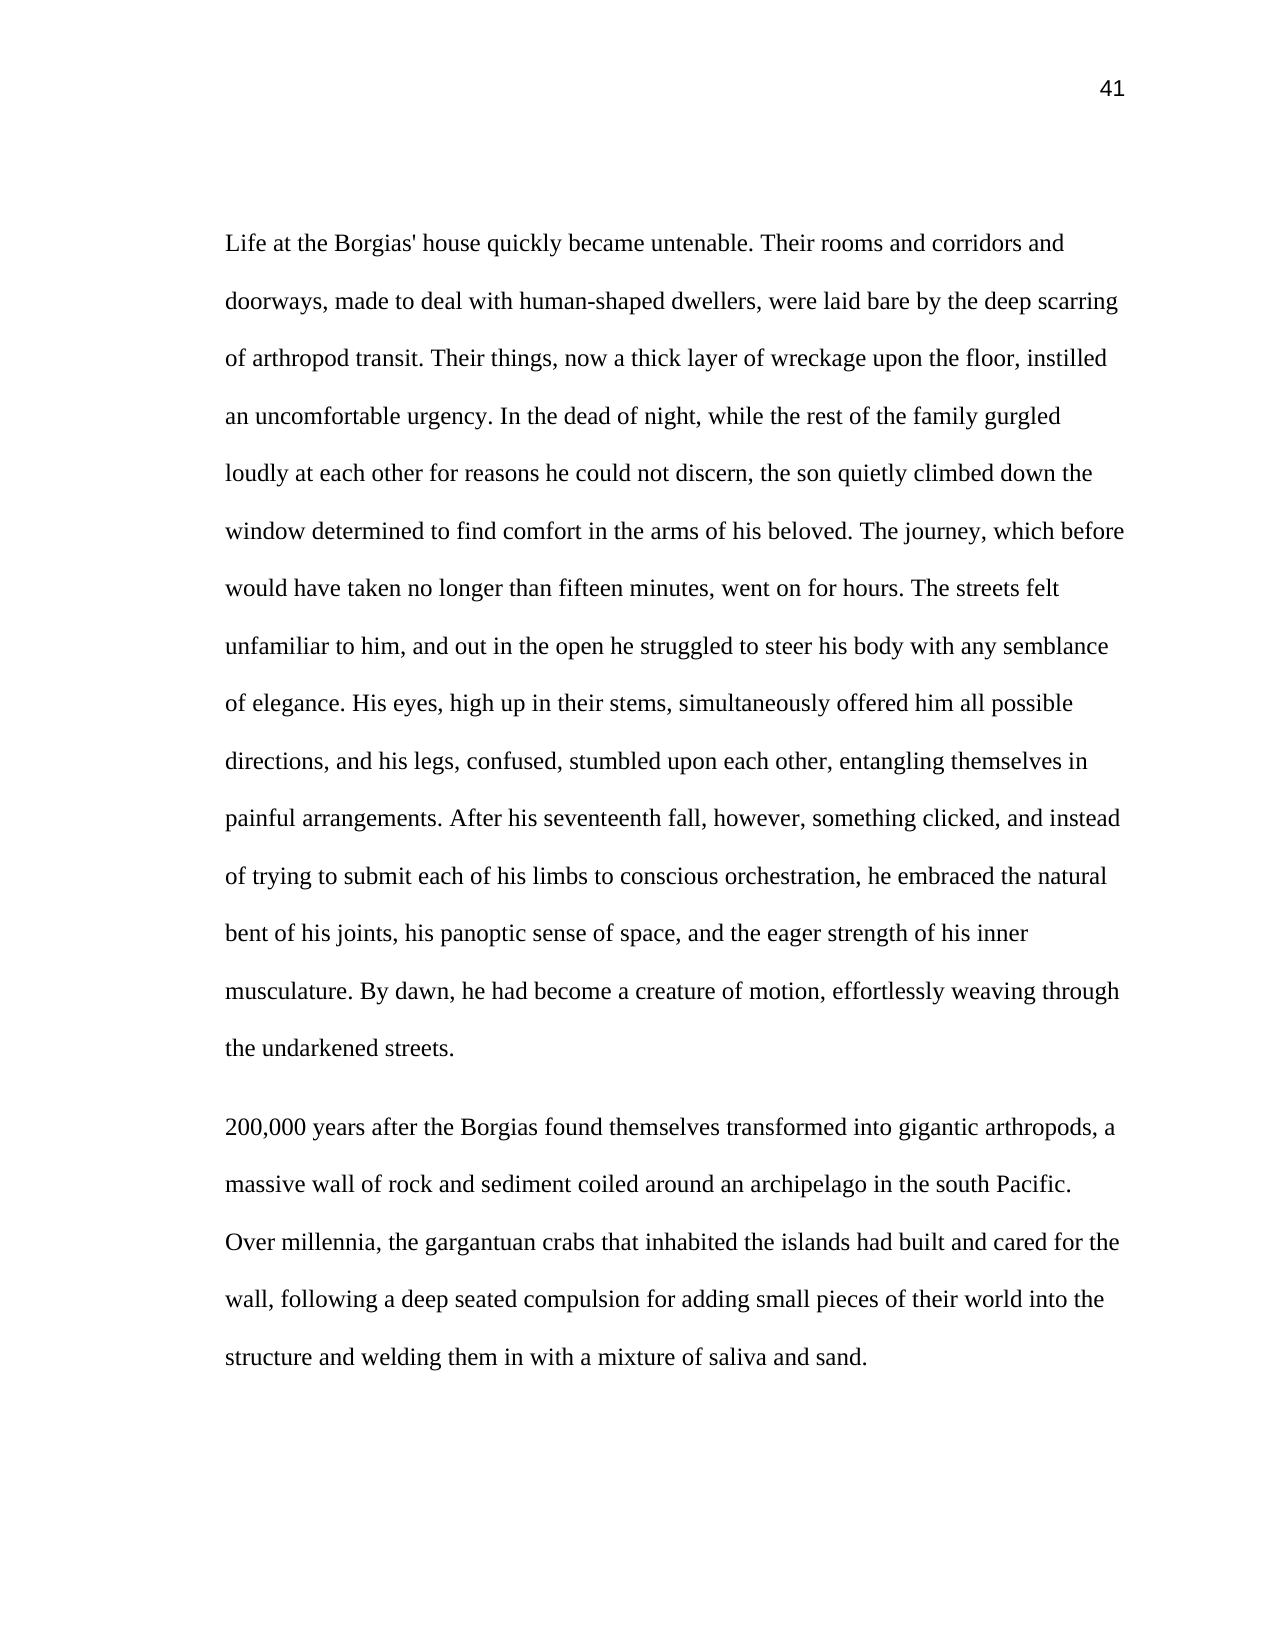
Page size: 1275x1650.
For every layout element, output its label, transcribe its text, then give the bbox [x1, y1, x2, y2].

text 200,000 years after the Borgias found themselves transformed into gigantic arthropods, a massive wall of rock and sediment coiled around an archipelago in the south Pacific. Over millennia, the gargantuan crabs that inhabited the islands had built and cared for the wall, following a deep seated compulsion for adding small pieces of their world into the structure and welding them in with a mixture of saliva and sand. [225, 1112, 1125, 1370]
text Life at the Borgias' house quickly became untenable. Their rooms and corridors and doorways, made to deal with human-shaped dwellers, were laid bare by the deep scarring of arthropod transit. Their things, now a thick layer of wreckage upon the floor, instilled an uncomfortable urgency. In the dead of night, while the rest of the family gurgled loudly at each other for reasons he could not discern, the son quietly climbed down the window determined to find comfort in the arms of his beloved. The journey, which before would have taken no longer than fifteen minutes, went on for hours. The streets felt unfamiliar to him, and out in the open he struggled to steer his body with any semblance of elegance. His eyes, high up in their stems, simultaneously offered him all possible directions, and his legs, confused, stumbled upon each other, entangling themselves in painful arrangements. After his seventeenth fall, however, something clicked, and instead of trying to submit each of his limbs to conscious orchestration, he embraced the natural bent of his joints, his panoptic sense of space, and the eager strength of his inner musculature. By dawn, he had become a creature of motion, effortlessly weaving through the undarkened streets. [225, 228, 1125, 1062]
